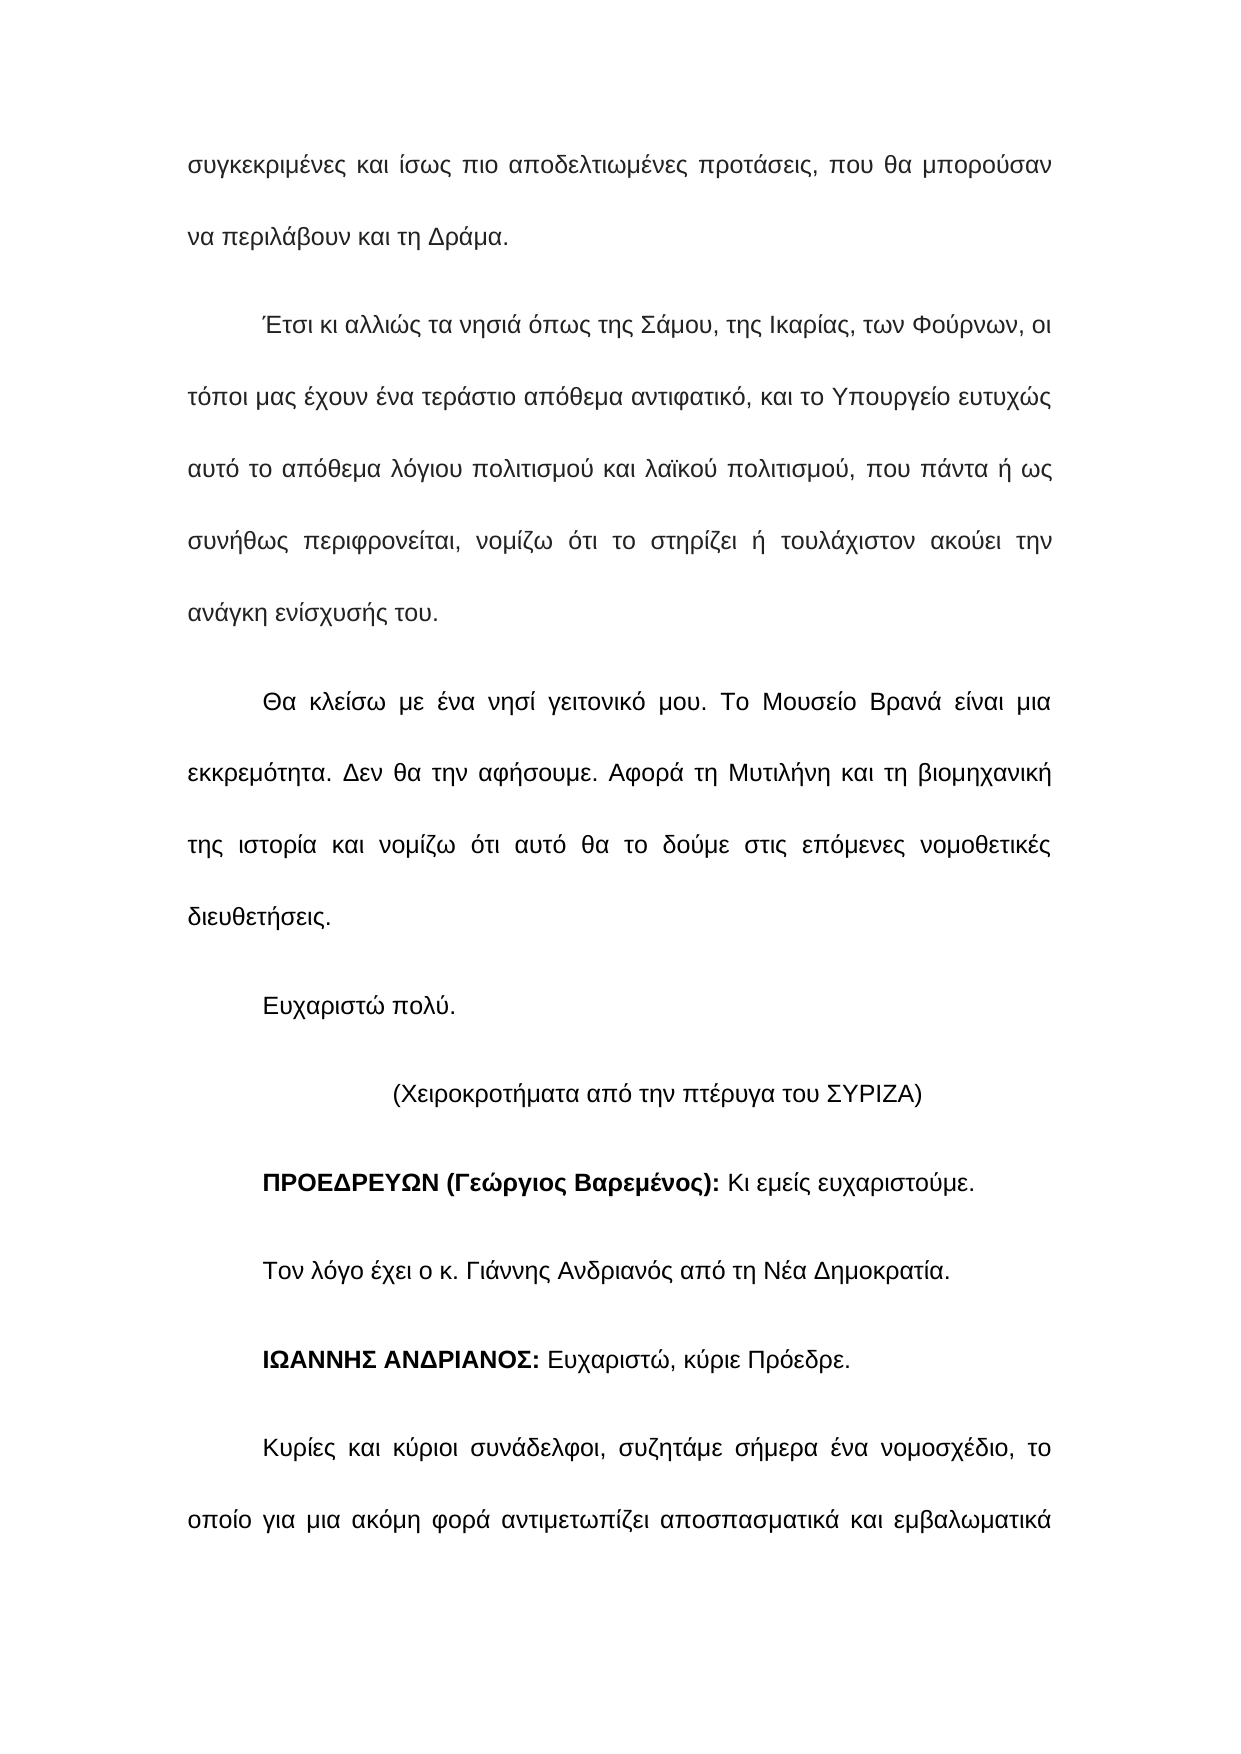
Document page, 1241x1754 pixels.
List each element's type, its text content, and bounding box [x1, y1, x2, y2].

text Θα κλείσω με ένα νησί γειτονικό μου. Το Μουσείο Βρανά είναι μια εκκρεμότητα. Δεν θα την αφήσουμε. Αφορά τη Μυτιλήνη και τη βιομηχανική της ιστορία και νομίζω ότι αυτό θα το δούμε στις επόμενες νομοθετικές διευθετήσεις. [187, 686, 1053, 931]
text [187, 150, 1053, 251]
text Τον λόγο έχει ο κ. Γιάννης Ανδριανός από τη Νέα Δημοκρατία. [187, 1256, 1053, 1285]
text (Χειροκροτήματα από την πτέρυγα του ΣΥΡΙΖΑ) [187, 1079, 1053, 1108]
text Έτσι κι αλλιώς τα νησιά όπως της Σάμου, της Ικαρίας, των Φούρνων, οι τόποι μας έχουν ένα τεράστιο απόθεμα αντιφατικό, και το Υπουργείο ευτυχώς αυτό το απόθεμα λόγιου πολιτισμού και λαϊκού πολιτισμού, που πάντα ή ως συνήθως περιφρονείται, νομίζω ότι το στηρίζει ή τουλάχιστον ακούει την ανάγκη ενίσχυσής του. [187, 394, 1053, 627]
text ΠΡΟΕΔΡΕΥΩΝ (Γεώργιος Βαρεμένος): Κι εμείς ευχαριστούμε. [187, 1168, 1053, 1196]
text Έτσι κι αλλιώς τα νησιά όπως της Σάμου, της Ικαρίας, των Φούρνων, οι τόποι μας έχουν ένα τεράστιο απόθεμα αντιφατικό, και το Υπουργείο ευτυχώς αυτό το απόθεμα λόγιου πολιτισμού και λαϊκού πολιτισμού, που πάντα ή ως συνήθως περιφρονείται, νομίζω ότι το στηρίζει ή τουλάχιστον ακούει την ανάγκη ενίσχυσής του. [187, 310, 1053, 392]
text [187, 1433, 1053, 1534]
text ΙΩΑΝΝΗΣ ΑΝΔΡΙΑΝΟΣ: Ευχαριστώ, κύριε Πρόεδρε. [187, 1345, 1053, 1373]
text Ευχαριστώ πολύ. [187, 991, 1053, 1019]
